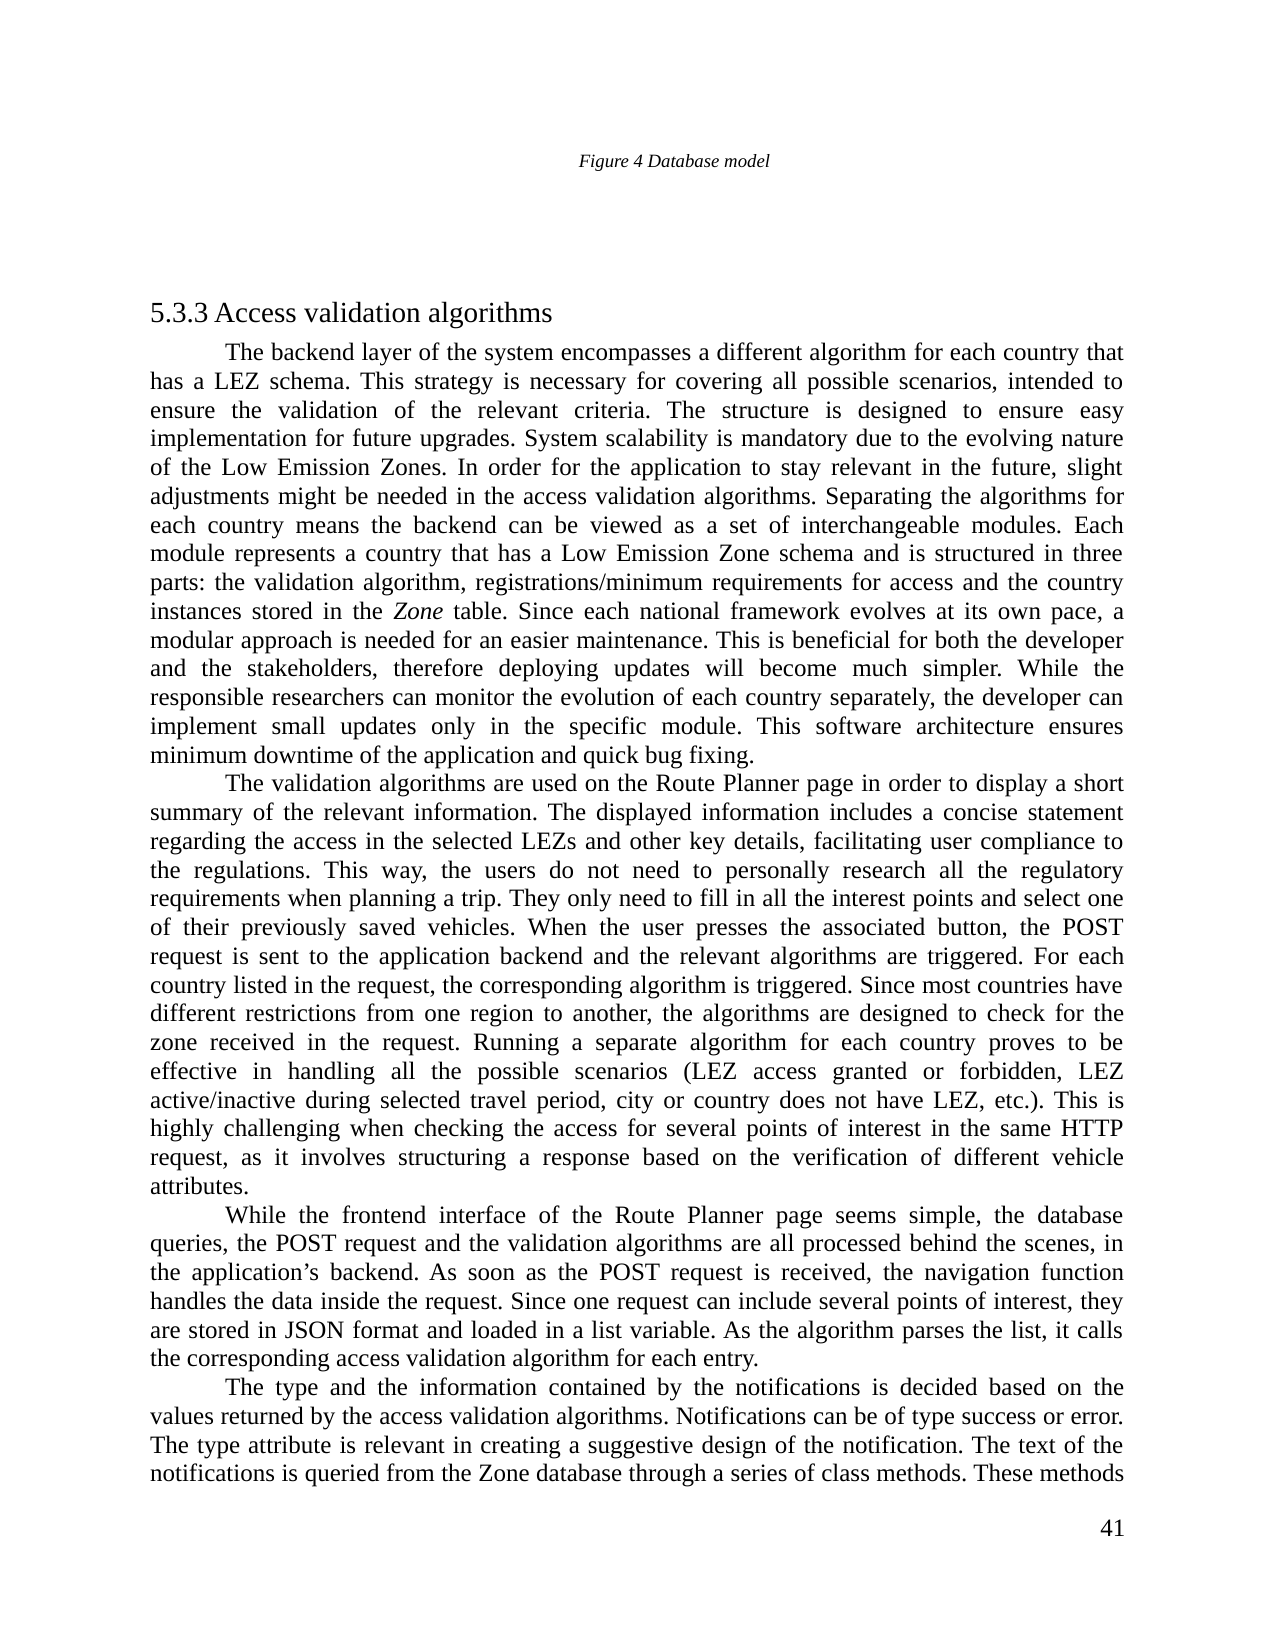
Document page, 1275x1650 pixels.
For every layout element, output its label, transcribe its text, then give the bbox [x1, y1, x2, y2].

subtitle 5.3.3 Access validation algorithms [150, 295, 1125, 329]
text Figure 4 Database model [150, 150, 1125, 172]
text While the frontend interface of the Route Planner page seems simple, the database queries, the POST request and the validation algorithms are all processed behind the scenes, in the application’s backend. As soon as the POST request is received, the navigation function handles the data inside the request. Since one request can include several points of interest, they are stored in JSON format and loaded in a list variable. As the algorithm parses the list, it calls the corresponding access validation algorithm for each entry. [150, 1200, 1125, 1372]
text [150, 1372, 1125, 1487]
text The validation algorithms are used on the Route Planner page in order to display a short summary of the relevant information. The displayed information includes a concise statement regarding the access in the selected LEZs and other key details, facilitating user compliance to the regulations. This way, the users do not need to personally research all the regulatory requirements when planning a trip. They only need to fill in all the interest points and select one of their previously saved vehicles. When the user presses the associated button, the POST request is sent to the application backend and the relevant algorithms are triggered. For each country listed in the request, the corresponding algorithm is triggered. Since most countries have different restrictions from one region to another, the algorithms are designed to check for the zone received in the request. Running a separate algorithm for each country proves to be effective in handling all the possible scenarios (LEZ access granted or forbidden, LEZ active/inactive during selected travel period, city or country does not have LEZ, etc.). This is highly challenging when checking the access for several points of interest in the same HTTP request, as it involves structuring a response based on the verification of different vehicle attributes. [150, 768, 1125, 1200]
text The backend layer of the system encompasses a different algorithm for each country that has a LEZ schema. This strategy is necessary for covering all possible scenarios, intended to ensure the validation of the relevant criteria. The structure is designed to ensure easy implementation for future upgrades. System scalability is mandatory due to the evolving nature of the Low Emission Zones. In order for the application to stay relevant in the future, slight adjustments might be needed in the access validation algorithms. Separating the algorithms for each country means the backend can be viewed as a set of interchangeable modules. Each module represents a country that has a Low Emission Zone schema and is structured in three parts: the validation algorithm, registrations/minimum requirements for access and the country instances stored in the Zone table. Since each national framework evolves at its own pace, a modular approach is needed for an easier maintenance. This is beneficial for both the developer and the stakeholders, therefore deploying updates will become much simpler. While the responsible researchers can monitor the evolution of each country separately, the developer can implement small updates only in the specific module. This software architecture ensures minimum downtime of the application and quick bug fixing. [150, 337, 1125, 768]
